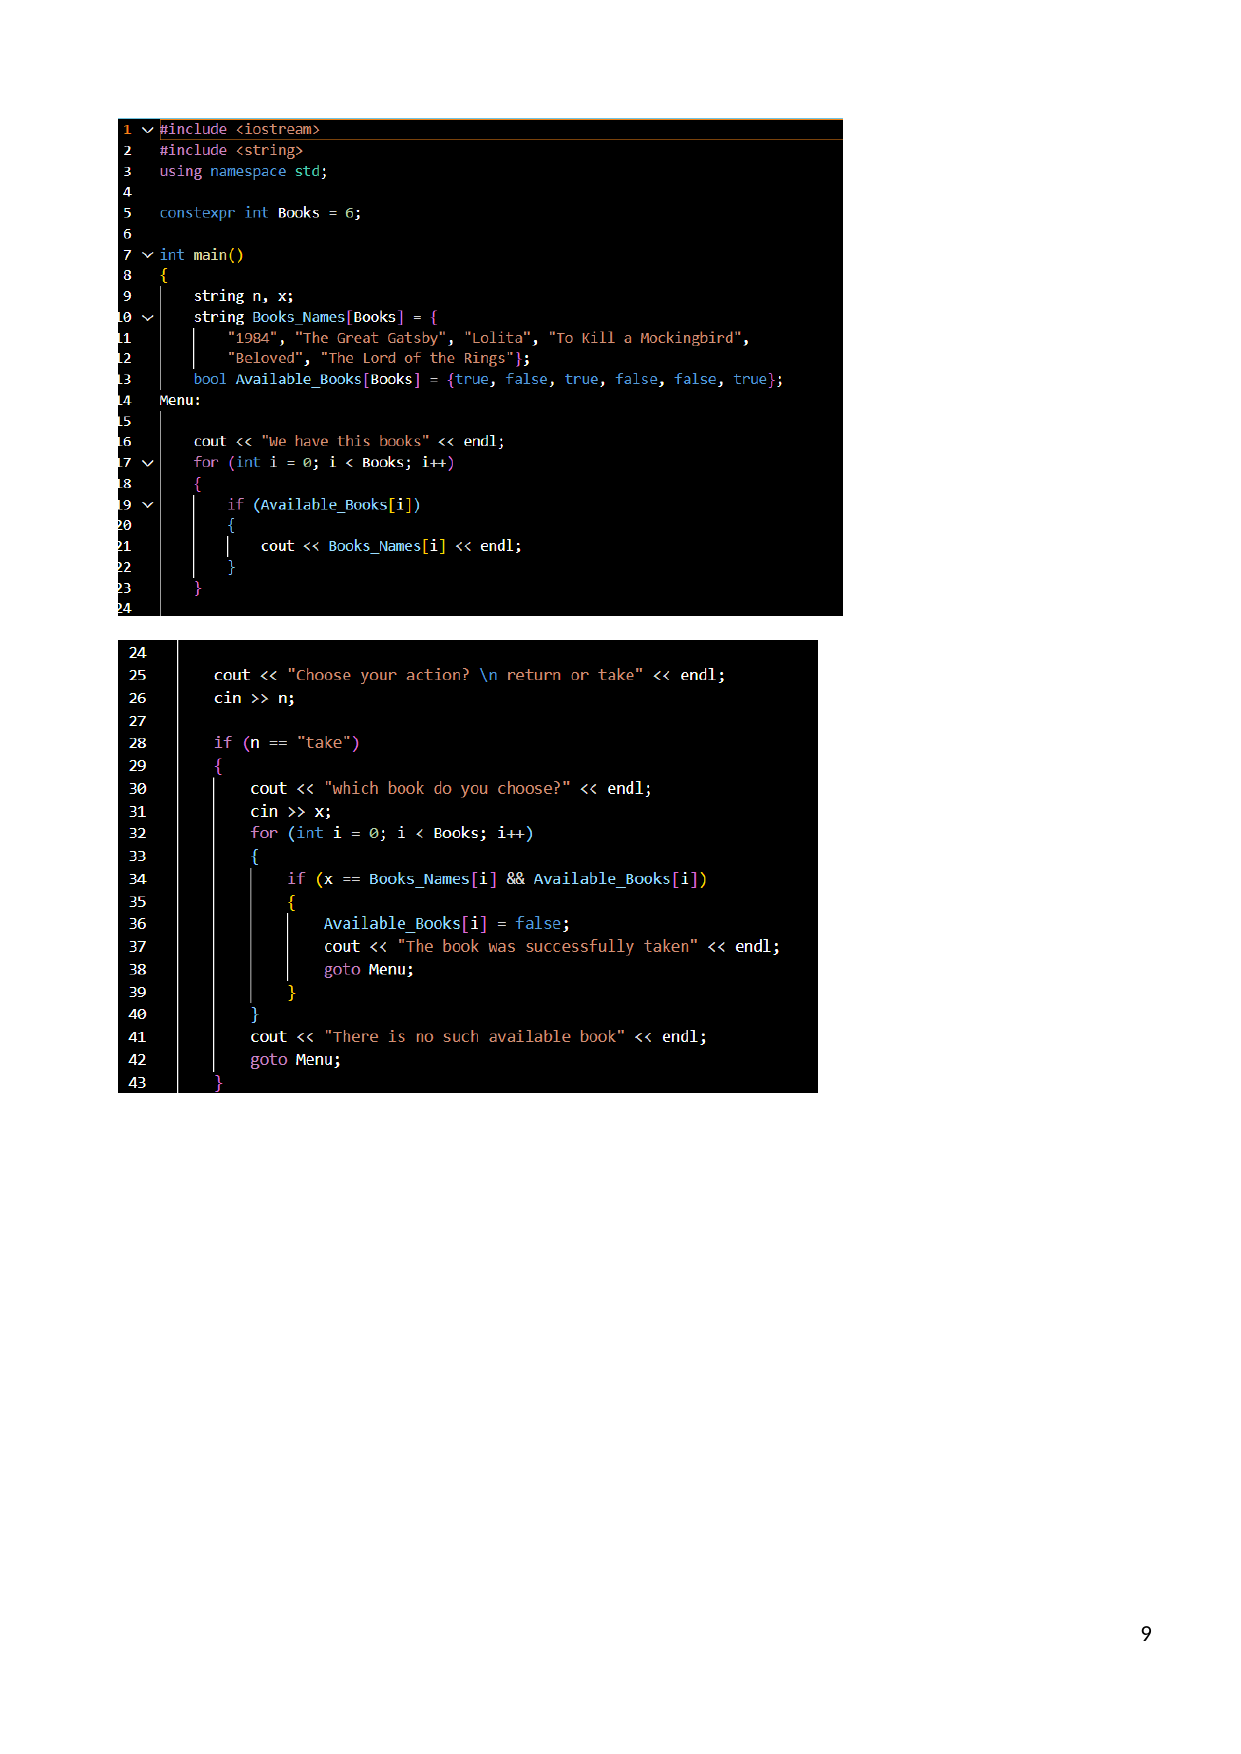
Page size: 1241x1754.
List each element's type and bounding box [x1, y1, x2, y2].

picture [118, 118, 843, 616]
picture [118, 640, 818, 1093]
